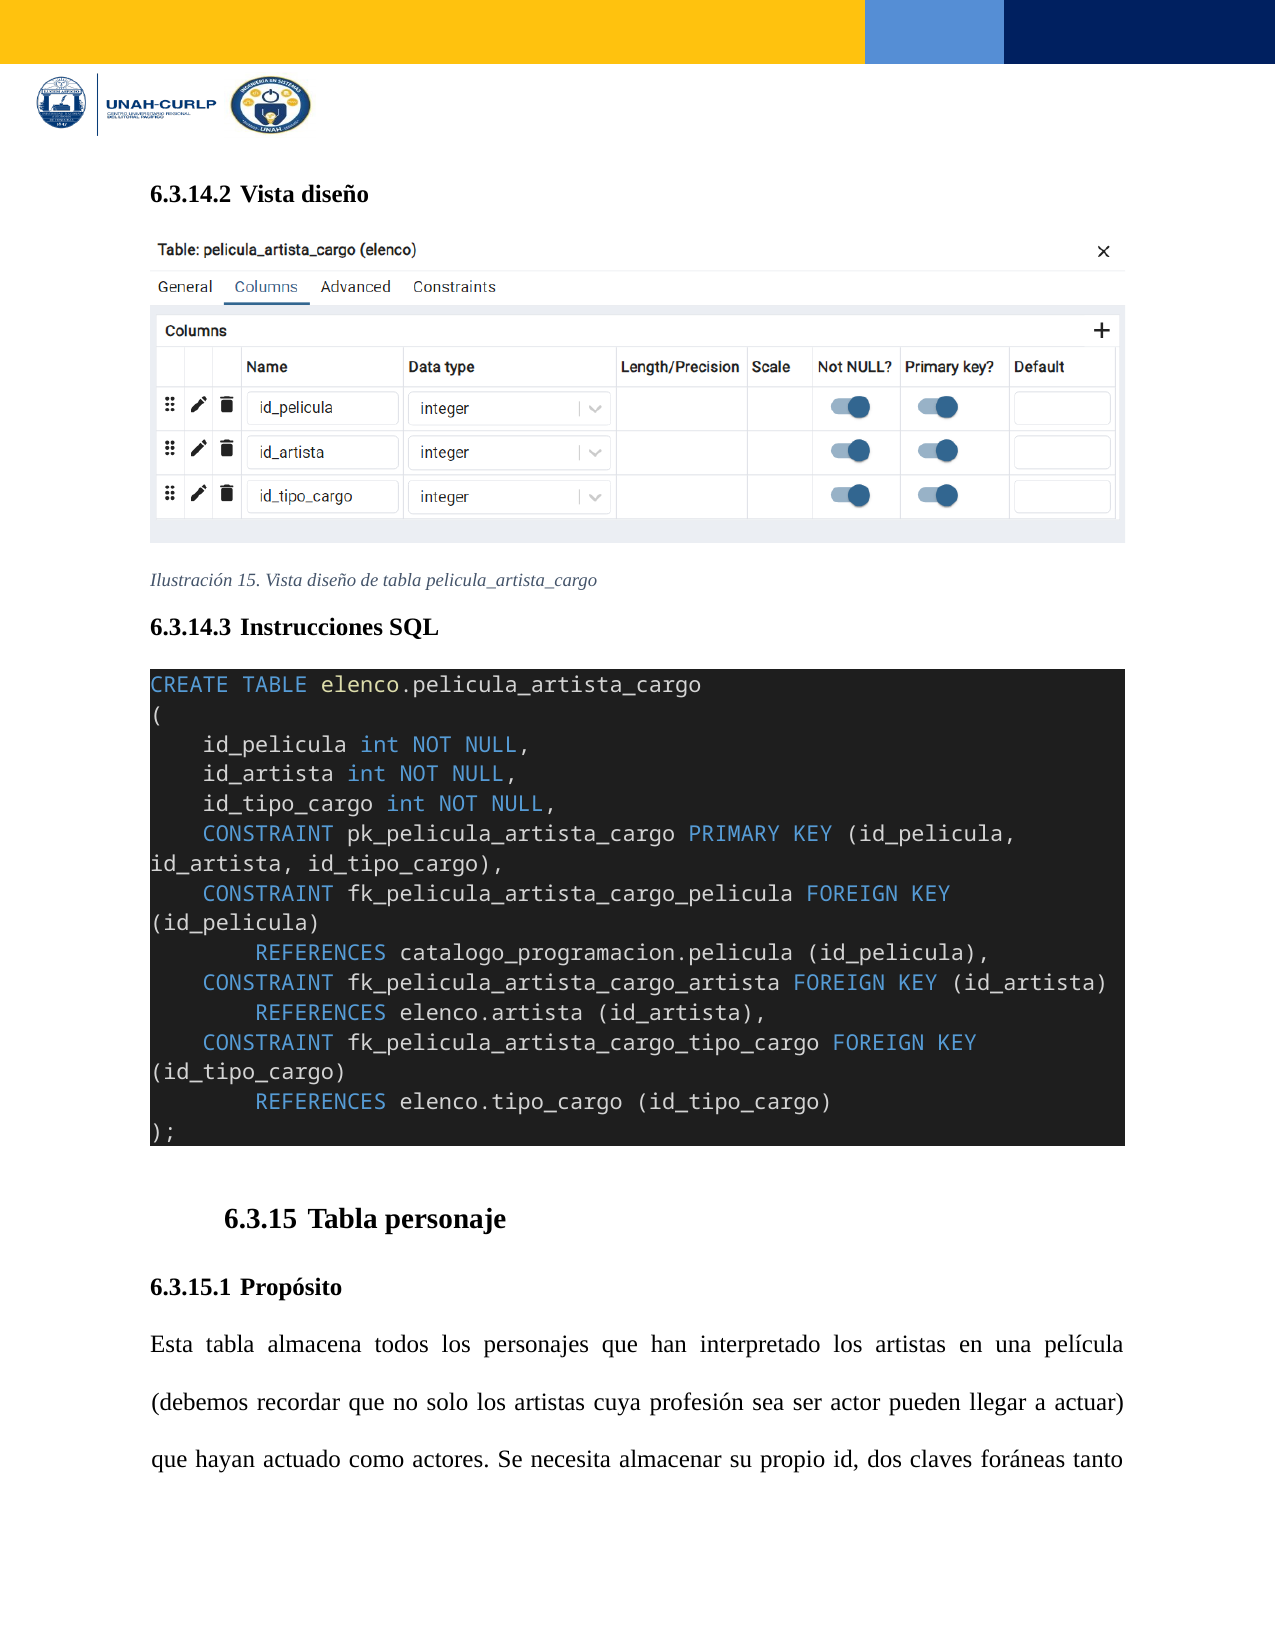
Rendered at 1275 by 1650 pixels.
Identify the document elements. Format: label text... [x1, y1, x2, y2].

text CONSTRAINT fk_pelicula_artista_cargo_artista FOREIGN KEY (id_artista) [150, 967, 1125, 997]
subtitle Propósito [150, 1272, 1125, 1301]
text Ilustración 15. Vista diseño de tabla pelicula_artista_cargo [150, 569, 1125, 591]
text CONSTRAINT pk_pelicula_artista_cargo PRIMARY KEY (id_pelicula, id_artista, id_tipo_cargo), [150, 818, 1125, 878]
text id_tipo_cargo int NOT NULL, [150, 788, 1125, 818]
text CONSTRAINT fk_pelicula_artista_cargo_pelicula FOREIGN KEY (id_pelicula) [150, 878, 1125, 937]
text REFERENCES elenco.artista (id_artista), [150, 997, 1125, 1027]
subtitle Vista diseño [150, 179, 1125, 207]
text REFERENCES elenco.tipo_cargo (id_tipo_cargo) [150, 1086, 1125, 1116]
text id_artista int NOT NULL, [150, 758, 1125, 788]
text ); [150, 1116, 1125, 1146]
text CREATE TABLE elenco.pelicula_artista_cargo [150, 669, 1125, 699]
subtitle Tabla personaje [224, 1201, 1125, 1234]
text ( [150, 699, 1125, 729]
subtitle Instrucciones SQL [150, 612, 1125, 640]
text REFERENCES catalogo_programacion.pelicula (id_pelicula), [150, 937, 1125, 967]
text id_pelicula int NOT NULL, [150, 729, 1125, 758]
picture [27, 68, 316, 143]
text CONSTRAINT fk_pelicula_artista_cargo_tipo_cargo FOREIGN KEY (id_tipo_cargo) [150, 1027, 1125, 1086]
picture [150, 236, 1125, 543]
